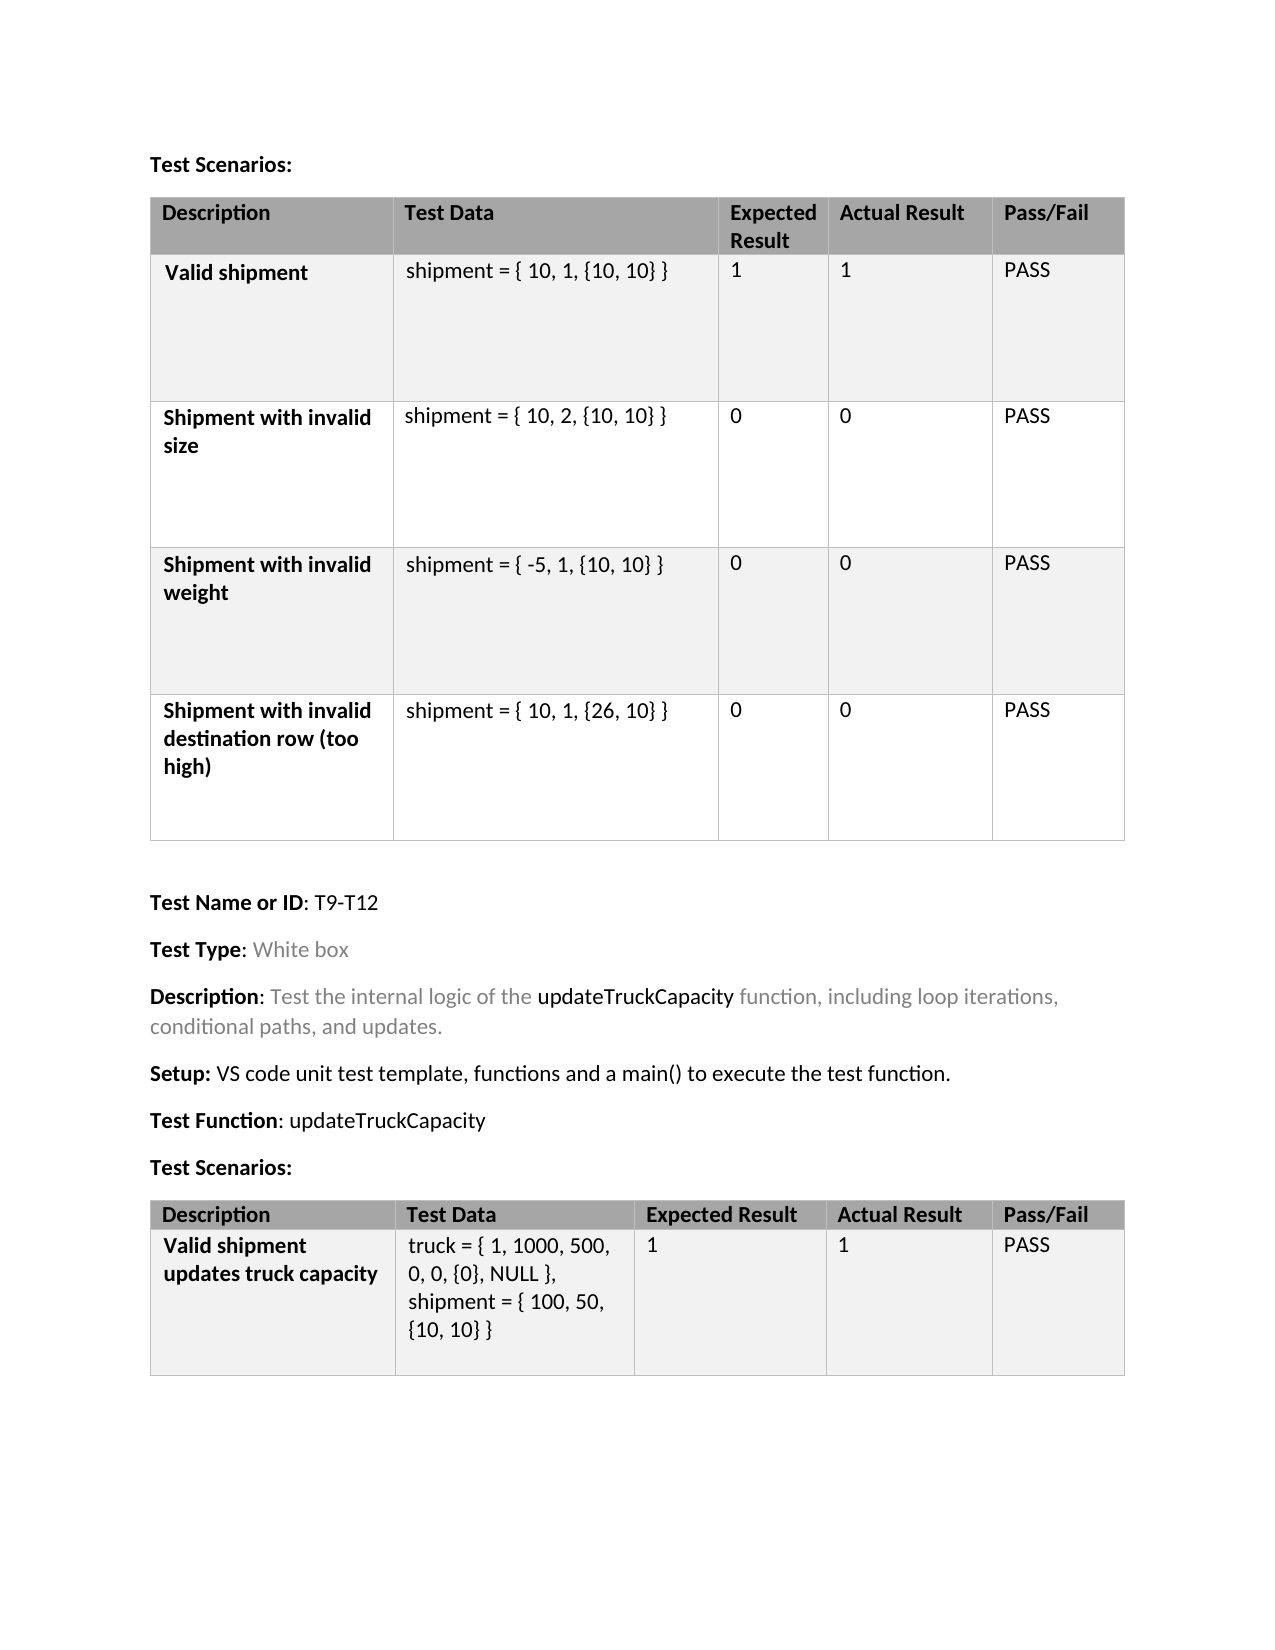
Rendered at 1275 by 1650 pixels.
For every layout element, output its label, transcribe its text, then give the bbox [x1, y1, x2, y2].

table_cell 0 [829, 402, 992, 547]
table_cell [394, 695, 718, 840]
table_cell [394, 548, 718, 694]
table_cell 1 [719, 255, 828, 401]
table_cell 1 [635, 1230, 826, 1375]
text Test Scenarios: [150, 150, 1125, 178]
table_cell PASS [993, 402, 1124, 547]
table_header Description [151, 1201, 395, 1229]
table_cell 0 [719, 548, 828, 694]
table_header Expected Result [635, 1201, 826, 1229]
table_header Pass/Fail [993, 198, 1124, 254]
table_cell PASS [993, 548, 1124, 694]
table_cell 0 [829, 695, 992, 840]
text Test Name or ID: T9-T12 [150, 888, 1125, 916]
table_cell PASS [993, 1230, 1124, 1375]
table_cell PASS [993, 255, 1124, 401]
table_header Test Data [396, 1201, 634, 1229]
table_cell [151, 695, 393, 840]
table_header Expected Result [719, 198, 828, 254]
text Test Scenarios: [150, 1153, 1125, 1181]
text Setup: VS code unit test template, functions and a main() to execute the test function. [150, 1059, 1125, 1087]
table_header Actual Result [827, 1201, 992, 1229]
table_cell 0 [719, 402, 828, 547]
table_cell [394, 255, 718, 401]
table_cell 0 [829, 548, 992, 694]
table_cell PASS [993, 695, 1124, 840]
table_cell [151, 402, 393, 547]
table_cell 1 [829, 255, 992, 401]
text Test Function: updateTruckCapacity [150, 1106, 1125, 1134]
table_cell [151, 548, 393, 694]
table_cell [151, 1230, 395, 1375]
table_header Test Data [394, 198, 718, 254]
table_header Pass/Fail [993, 1201, 1124, 1229]
table_header Actual Result [829, 198, 992, 254]
table_cell [151, 255, 393, 401]
table_cell shipment = { 10, 2, {10, 10} } [394, 402, 718, 547]
table_header Description [151, 198, 393, 254]
text Description: Test the internal logic of the updateTruckCapacity function, including loop iterations, conditional paths, and updates. [150, 982, 1125, 1040]
table_cell 1 [827, 1230, 992, 1375]
table_cell [396, 1230, 634, 1375]
table_cell 0 [719, 695, 828, 840]
text Test Type: White box [150, 935, 1125, 963]
